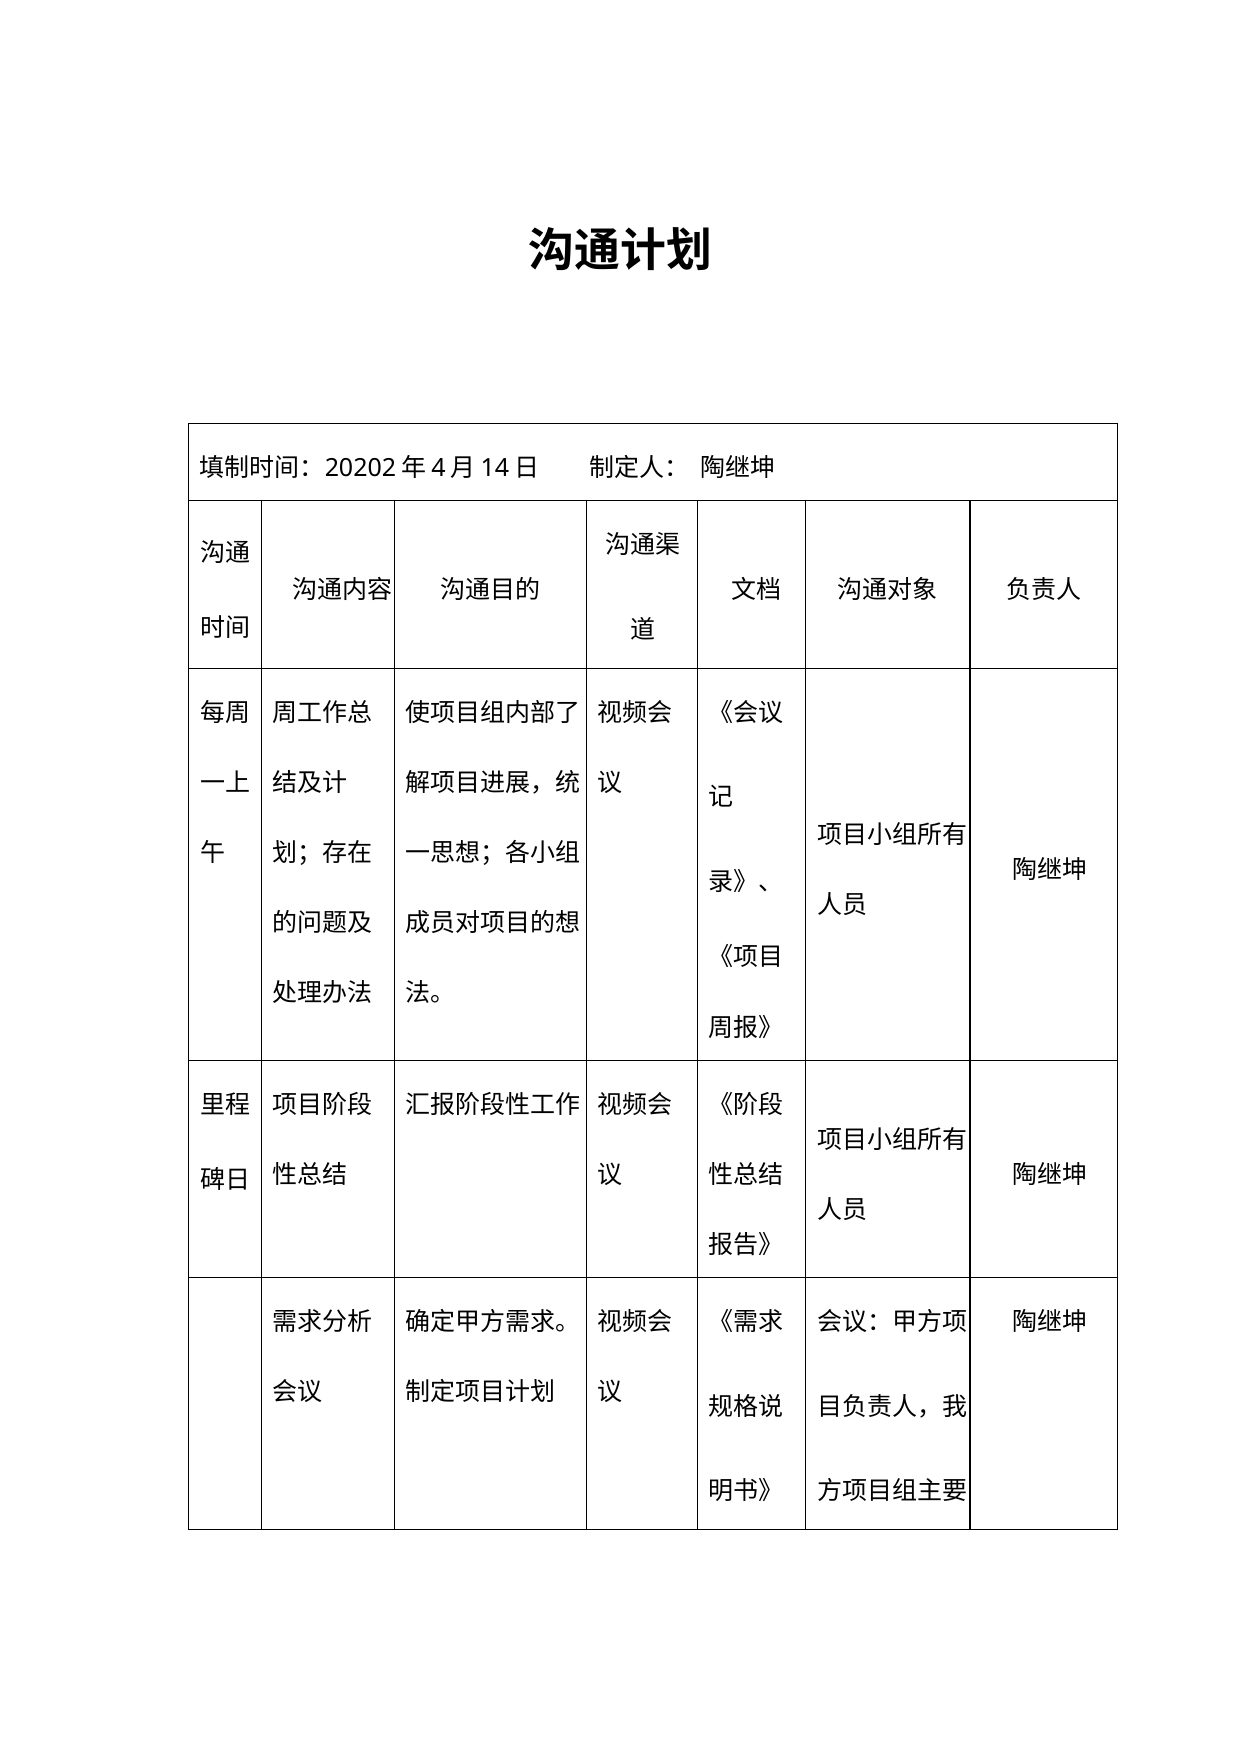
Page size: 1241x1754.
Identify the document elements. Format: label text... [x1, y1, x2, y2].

table_cell [189, 1278, 261, 1529]
table_cell 沟通内容 [262, 501, 394, 667]
table_cell 《会议记录》、 《项目周报》 [698, 669, 805, 1059]
table_cell 视频会议 [587, 1061, 697, 1277]
table_cell 负责人 [971, 501, 1117, 667]
table_cell 沟通 时间 [189, 501, 261, 667]
table_cell 陶继坤 [971, 669, 1117, 1059]
table_cell 里程 碑日 [189, 1061, 261, 1277]
subtitle 沟通计划 [187, 197, 1053, 295]
table_cell 使项目组内部了解项目进展，统一思想；各小组成员对项目的想法。 [395, 669, 586, 1059]
table_cell 文档 [698, 501, 805, 667]
table_cell 汇报阶段性工作 [395, 1061, 586, 1277]
table_cell 陶继坤 [971, 1278, 1117, 1529]
table_cell 每周一上午 [189, 669, 261, 1059]
table_cell 沟通对象 [806, 501, 969, 667]
table_cell 陶继坤 [971, 1061, 1117, 1277]
table_cell 《需求规格说明书》 《会议记录》 [698, 1278, 805, 1529]
table_cell 《阶段性总结报告》 [698, 1061, 805, 1277]
table_cell 项目阶段性总结 [262, 1061, 394, 1277]
table_cell 沟通目的 [395, 501, 586, 667]
table_header 填制时间：20202年4月14日 制定人： 陶继坤 [189, 424, 1117, 500]
table_cell 视频会议 [587, 1278, 697, 1529]
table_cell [806, 1278, 969, 1529]
table_cell 项目小组所有人员 [806, 669, 969, 1059]
table_cell 确定甲方需求。制定项目计划 [395, 1278, 586, 1529]
table_cell 项目小组所有人员 [806, 1061, 969, 1277]
table_cell 周工作总结及计划；存在的问题及处理办法 [262, 669, 394, 1059]
table_cell 沟通渠道 [587, 501, 697, 667]
table_cell 视频会议 [587, 669, 697, 1059]
table_cell 需求分析会议 [262, 1278, 394, 1529]
